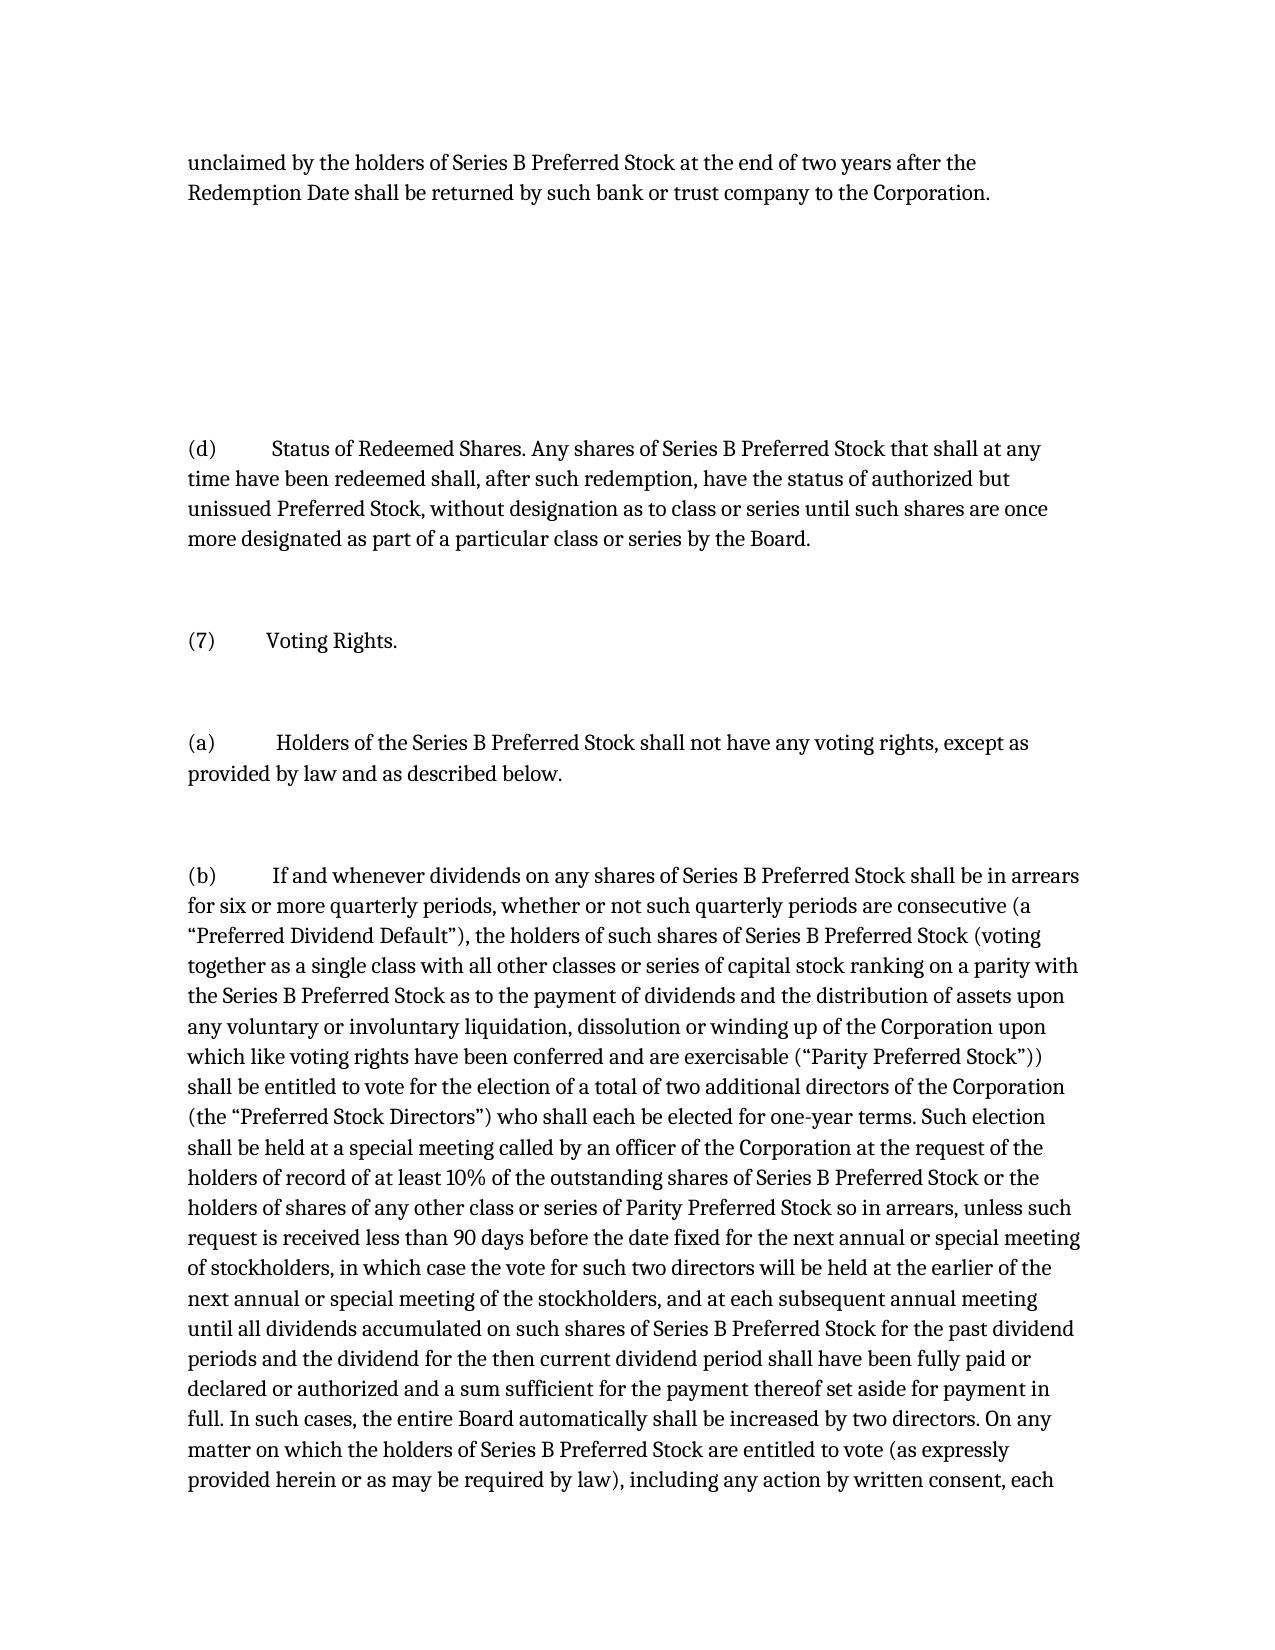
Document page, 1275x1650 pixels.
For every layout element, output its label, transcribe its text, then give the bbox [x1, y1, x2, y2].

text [187, 862, 1087, 1493]
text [187, 150, 1087, 207]
text (7) Voting Rights. [187, 628, 1087, 654]
text (d) Status of Redeemed Shares. Any shares of Series B Preferred Stock that shall at any time have been redeemed shall, after such redemption, have the status of authorized but unissued Preferred Stock, without designation as to class or series until such shares are once more designated as part of a particular class or series by the Board. [187, 435, 1087, 552]
text (a) Holders of the Series B Preferred Stock shall not have any voting rights, except as provided by law and as described below. [187, 730, 1087, 787]
